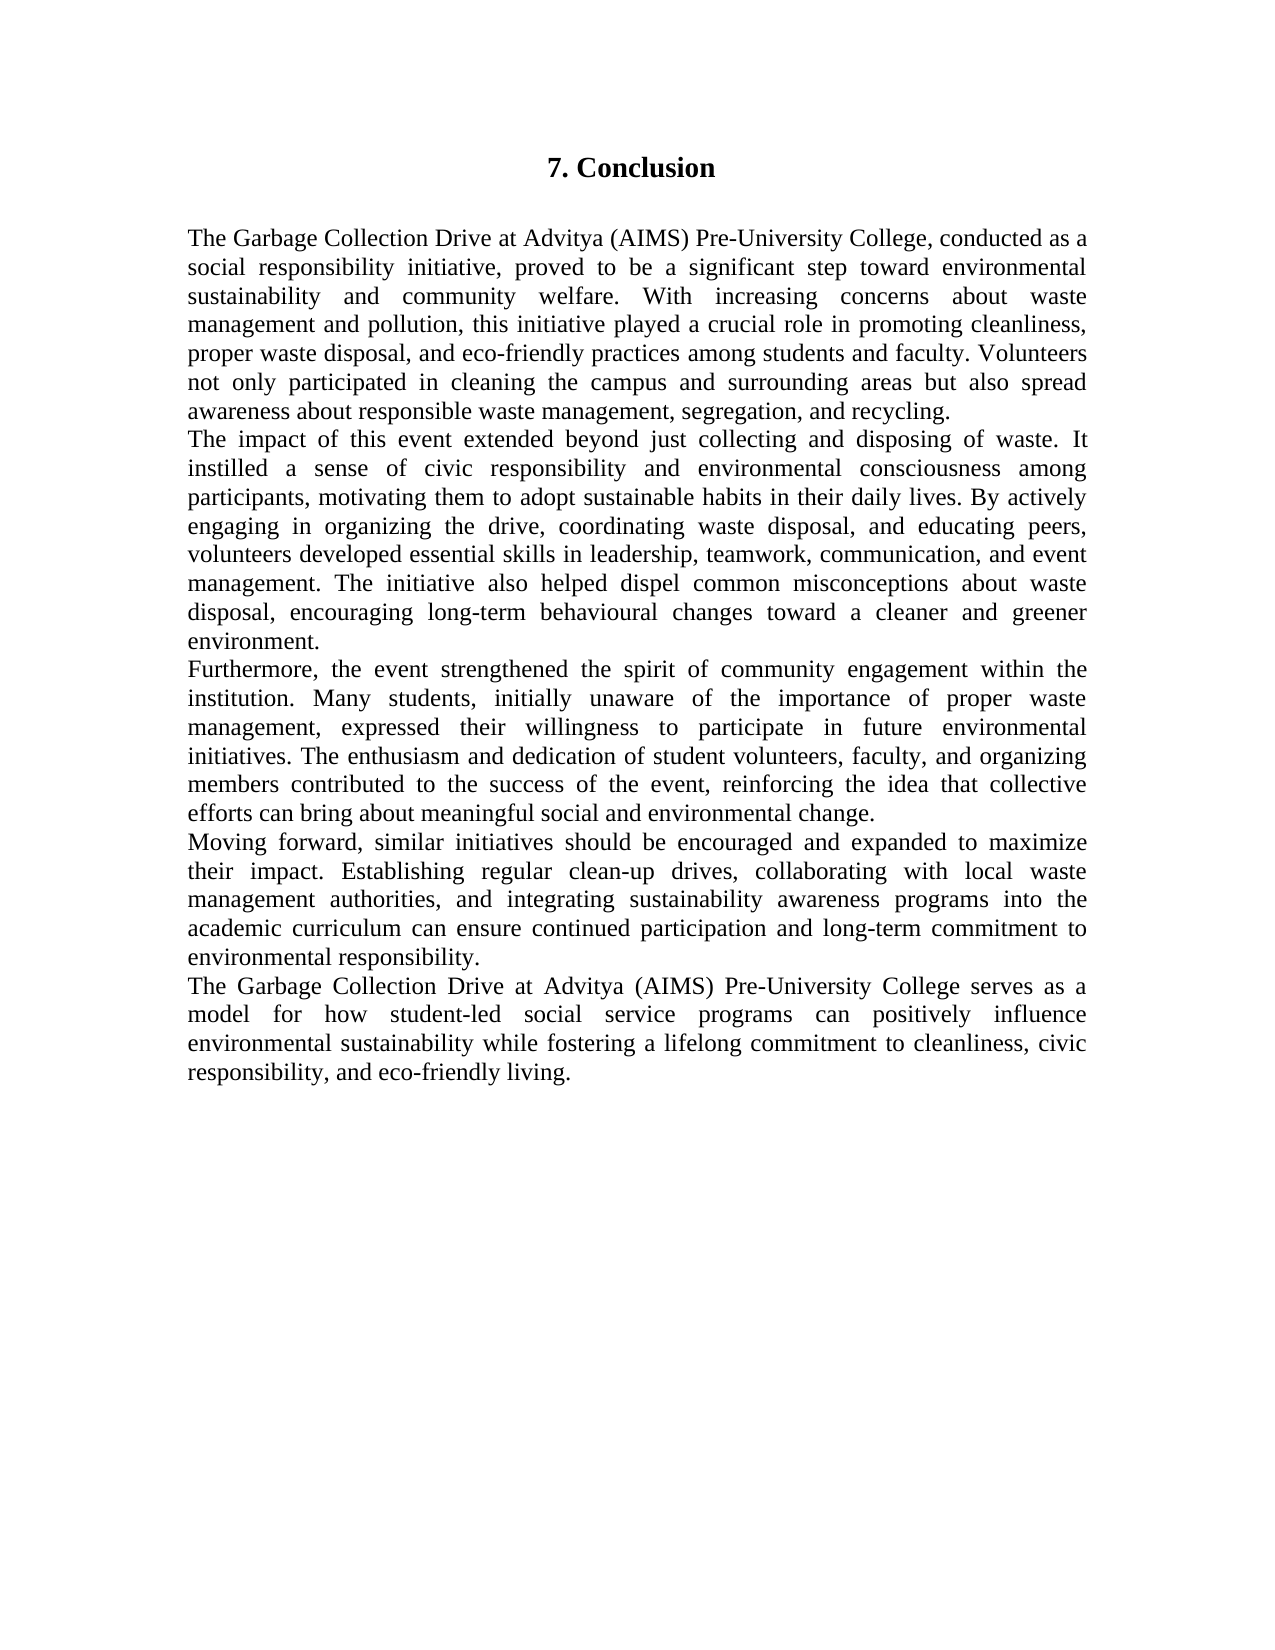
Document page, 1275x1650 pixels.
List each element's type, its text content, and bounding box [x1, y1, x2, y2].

text The Garbage Collection Drive at Advitya (AIMS) Pre-University College, conducted as a social responsibility initiative, proved to be a significant step toward environmental sustainability and community welfare. With increasing concerns about waste management and pollution, this initiative played a crucial role in promoting cleanliness, proper waste disposal, and eco-friendly practices among students and faculty. Volunteers not only participated in cleaning the campus and surrounding areas but also spread awareness about responsible waste management, segregation, and recycling. [187, 223, 1088, 424]
text The Garbage Collection Drive at Advitya (AIMS) Pre-University College serves as a model for how student-led social service programs can positively influence environmental sustainability while fostering a lifelong commitment to cleanliness, civic responsibility, and eco-friendly living. [187, 971, 1088, 1086]
text Moving forward, similar initiatives should be encouraged and expanded to maximize their impact. Establishing regular clean-up drives, collaborating with local waste management authorities, and integrating sustainability awareness programs into the academic curriculum can ensure continued participation and long-term commitment to environmental responsibility. [187, 827, 1088, 971]
subtitle Conclusion [547, 150, 1200, 183]
text Furthermore, the event strengthened the spirit of community engagement within the institution. Many students, initially unaware of the importance of proper waste management, expressed their willingness to participate in future environmental initiatives. The enthusiasm and dedication of student volunteers, faculty, and organizing members contributed to the success of the event, reinforcing the idea that collective efforts can bring about meaningful social and environmental change. [187, 654, 1088, 827]
text The impact of this event extended beyond just collecting and disposing of waste. It instilled a sense of civic responsibility and environmental consciousness among participants, motivating them to adopt sustainable habits in their daily lives. By actively engaging in organizing the drive, coordinating waste disposal, and educating peers, volunteers developed essential skills in leadership, teamwork, communication, and event management. The initiative also helped dispel common misconceptions about waste disposal, encouraging long-term behavioural changes toward a cleaner and greener environment. [187, 424, 1088, 654]
